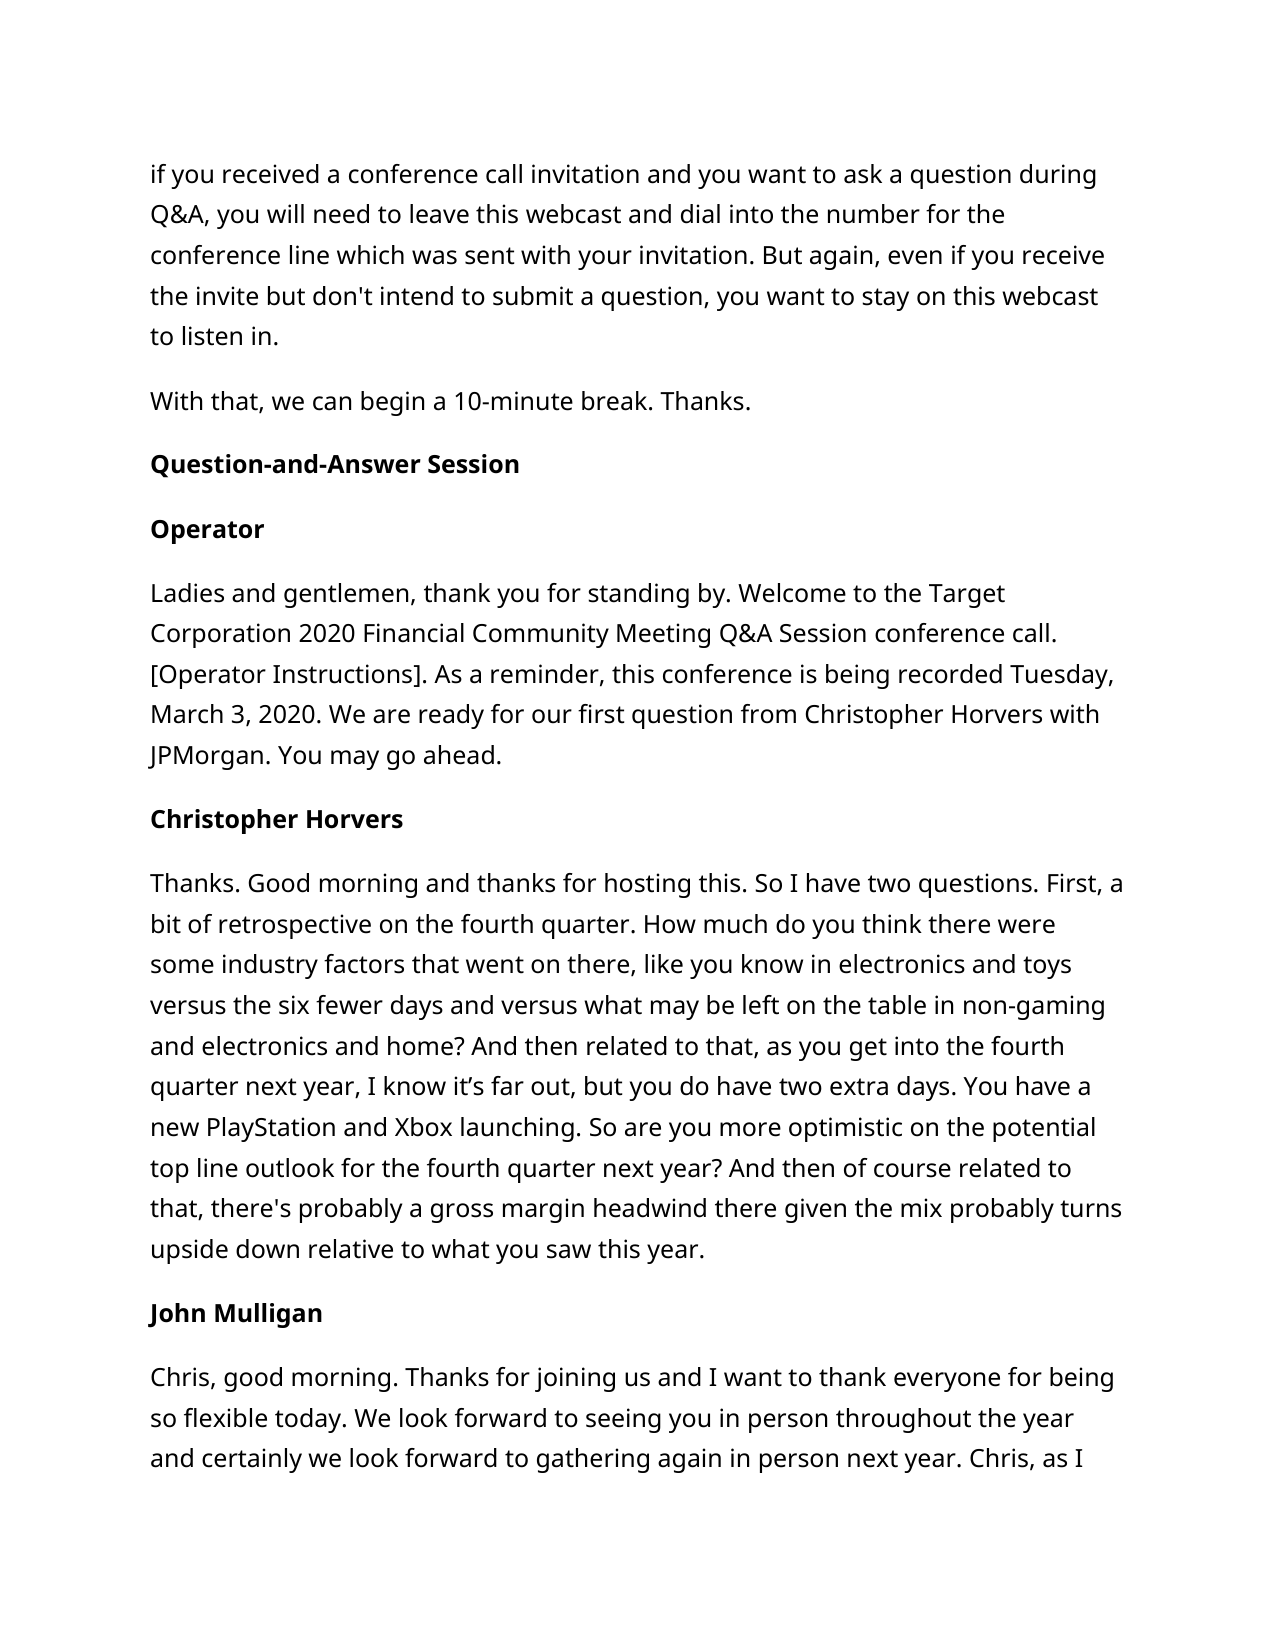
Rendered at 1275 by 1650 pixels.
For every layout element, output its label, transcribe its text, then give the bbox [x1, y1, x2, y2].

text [150, 150, 1125, 353]
text With that, we can begin a 10-minute break. Thanks. [150, 377, 1125, 417]
text Operator [150, 505, 1125, 545]
text Christopher Horvers [150, 795, 1125, 836]
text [150, 1353, 1125, 1475]
text Ladies and gentlemen, thank you for standing by. Welcome to the Target Corporation 2020 Financial Community Meeting Q&A Session conference call. [Operator Instructions]. As a reminder, this conference is being recorded Tuesday, March 3, 2020. We are ready for our first question from Christopher Horvers with JPMorgan. You may go ahead. [150, 569, 1125, 772]
text Thanks. Good morning and thanks for hosting this. So I have two questions. First, a bit of retrospective on the fourth quarter. How much do you think there were some industry factors that went on there, like you know in electronics and toys versus the six fewer days and versus what may be left on the table in non-gaming and electronics and home? And then related to that, as you get into the fourth quarter next year, I know it’s far out, but you do have two extra days. You have a new PlayStation and Xbox launching. So are you more optimistic on the potential top line outlook for the fourth quarter next year? And then of course related to that, there's probably a gross margin headwind there given the mix probably turns upside down relative to what you saw this year. [150, 859, 1125, 1266]
text John Mulligan [150, 1289, 1125, 1330]
text Question-and-Answer Session [150, 441, 1125, 481]
